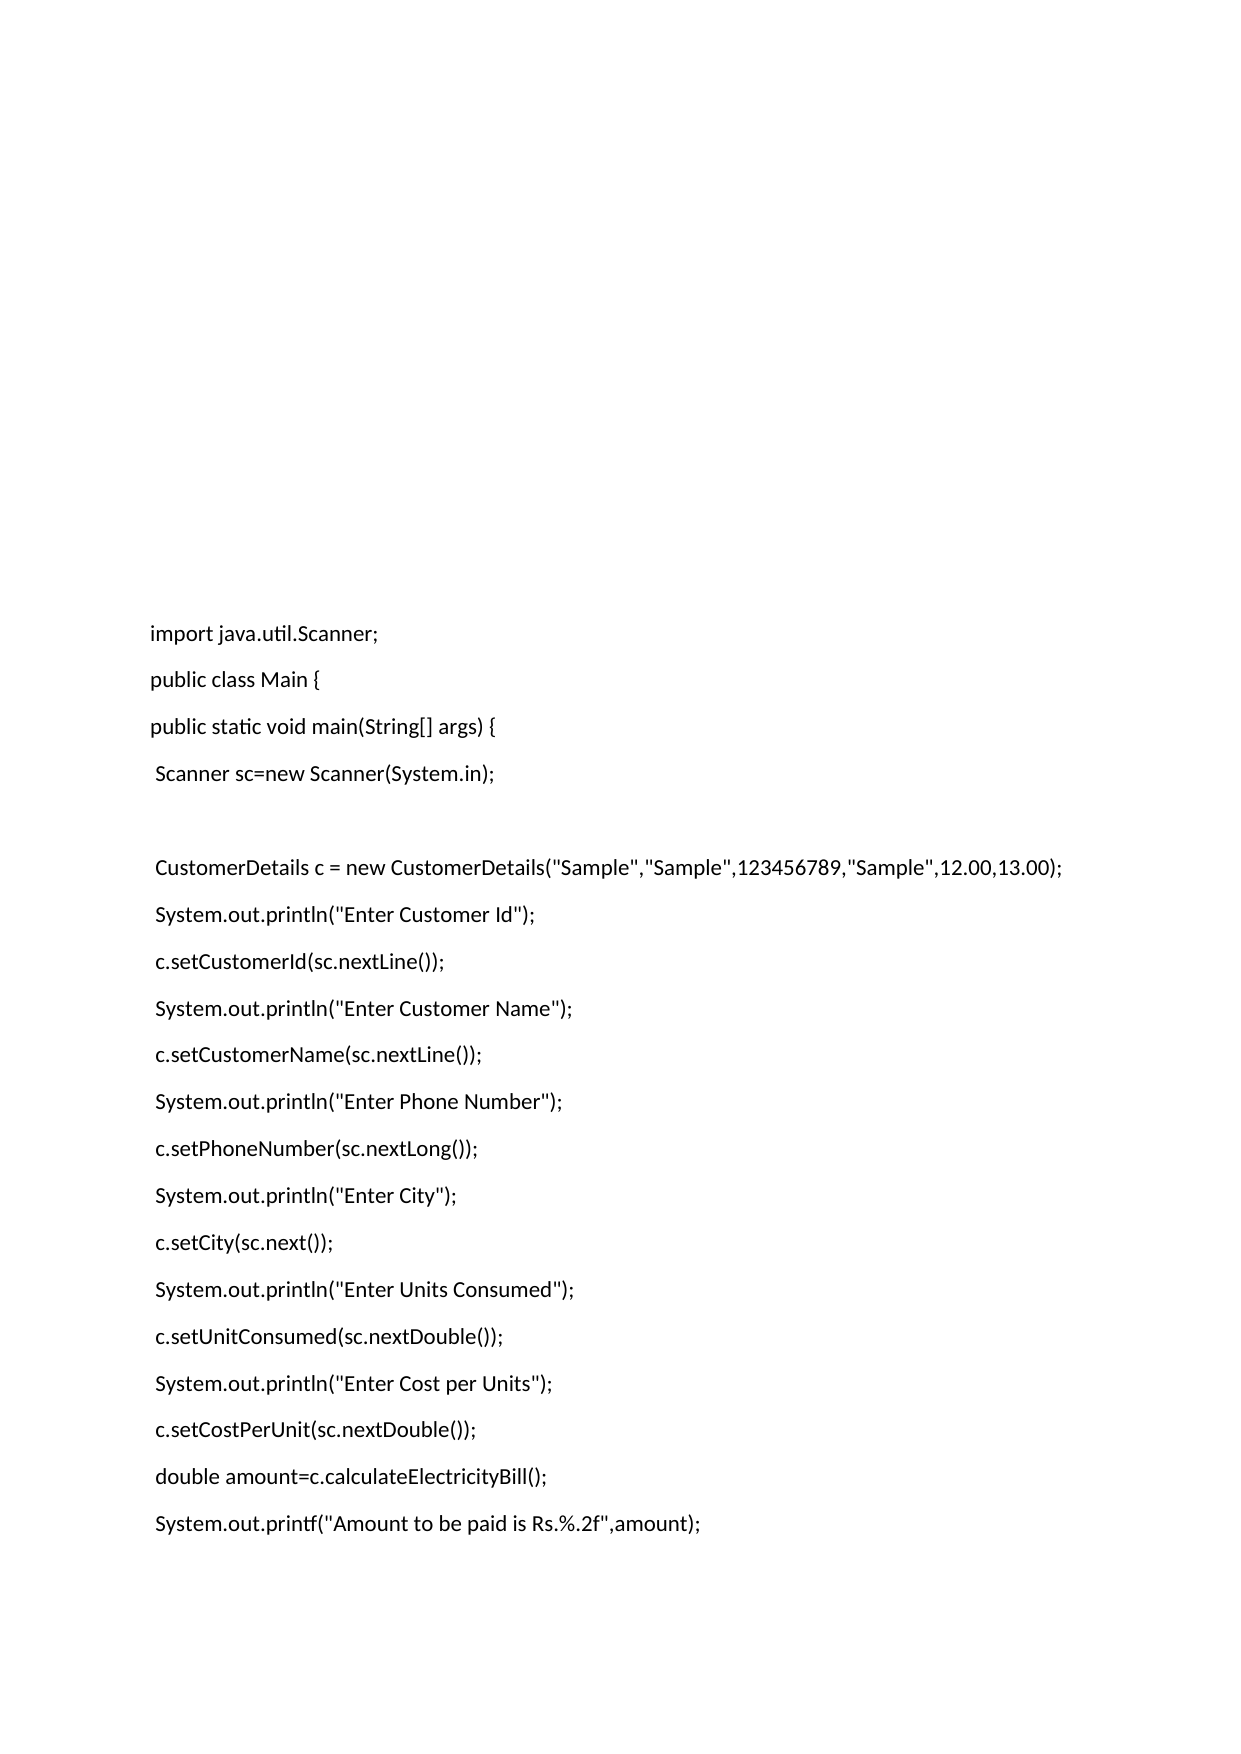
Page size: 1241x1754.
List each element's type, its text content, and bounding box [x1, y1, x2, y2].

text import java.util.Scanner; [150, 619, 1090, 647]
text Scanner sc=new Scanner(System.in); [150, 759, 1090, 787]
text CustomerDetails c = new CustomerDetails("Sample","Sample",123456789,"Sample",12.00,13.00); [150, 853, 1090, 881]
text public class Main { [150, 666, 1090, 694]
text double amount=c.calculateElectricityBill(); [150, 1462, 1090, 1491]
text System.out.println("Enter Units Consumed"); [150, 1275, 1090, 1303]
text c.setUnitConsumed(sc.nextDouble()); [150, 1322, 1090, 1350]
text c.setCustomerId(sc.nextLine()); [150, 947, 1090, 975]
text c.setPhoneNumber(sc.nextLong()); [150, 1134, 1090, 1162]
text c.setCity(sc.next()); [150, 1228, 1090, 1256]
text public static void main(String[] args) { [150, 712, 1090, 741]
text System.out.println("Enter Customer Name"); [150, 994, 1090, 1022]
text c.setCustomerName(sc.nextLine()); [150, 1041, 1090, 1069]
text c.setCostPerUnit(sc.nextDouble()); [150, 1416, 1090, 1444]
text System.out.println("Enter Customer Id"); [150, 900, 1090, 928]
text System.out.printf("Amount to be paid is Rs.%.2f",amount); [150, 1509, 1090, 1537]
text System.out.println("Enter Cost per Units"); [150, 1369, 1090, 1397]
text System.out.println("Enter City"); [150, 1181, 1090, 1209]
text System.out.println("Enter Phone Number"); [150, 1087, 1090, 1116]
